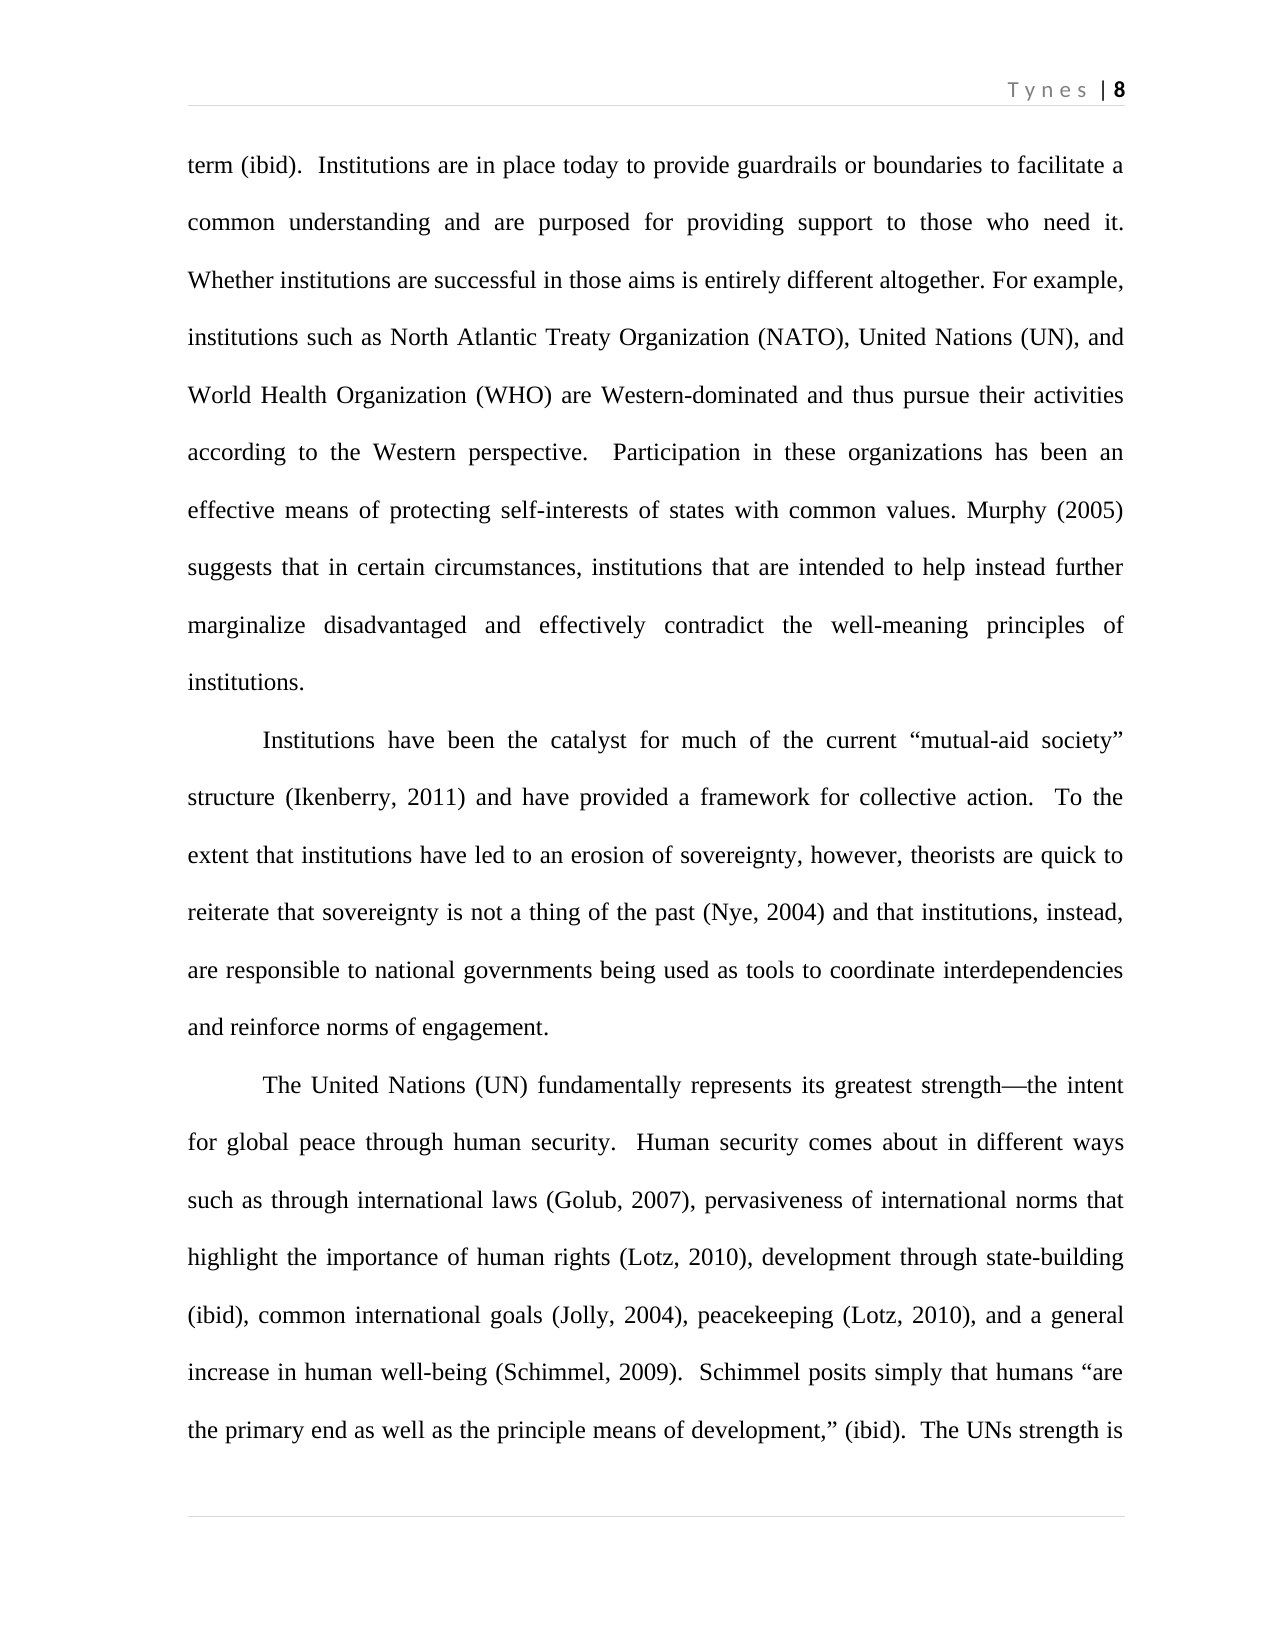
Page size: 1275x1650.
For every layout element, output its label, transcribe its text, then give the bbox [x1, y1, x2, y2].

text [187, 150, 1125, 696]
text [187, 1070, 1125, 1444]
text Institutions have been the catalyst for much of the current “mutual-aid society” structure (Ikenberry, 2011) and have provided a framework for collective action. To the extent that institutions have led to an erosion of sovereignty, however, theorists are quick to reiterate that sovereignty is not a thing of the past (Nye, 2004) and that institutions, instead, are responsible to national governments being used as tools to coordinate interdependencies and reinforce norms of engagement. [187, 725, 1125, 1041]
